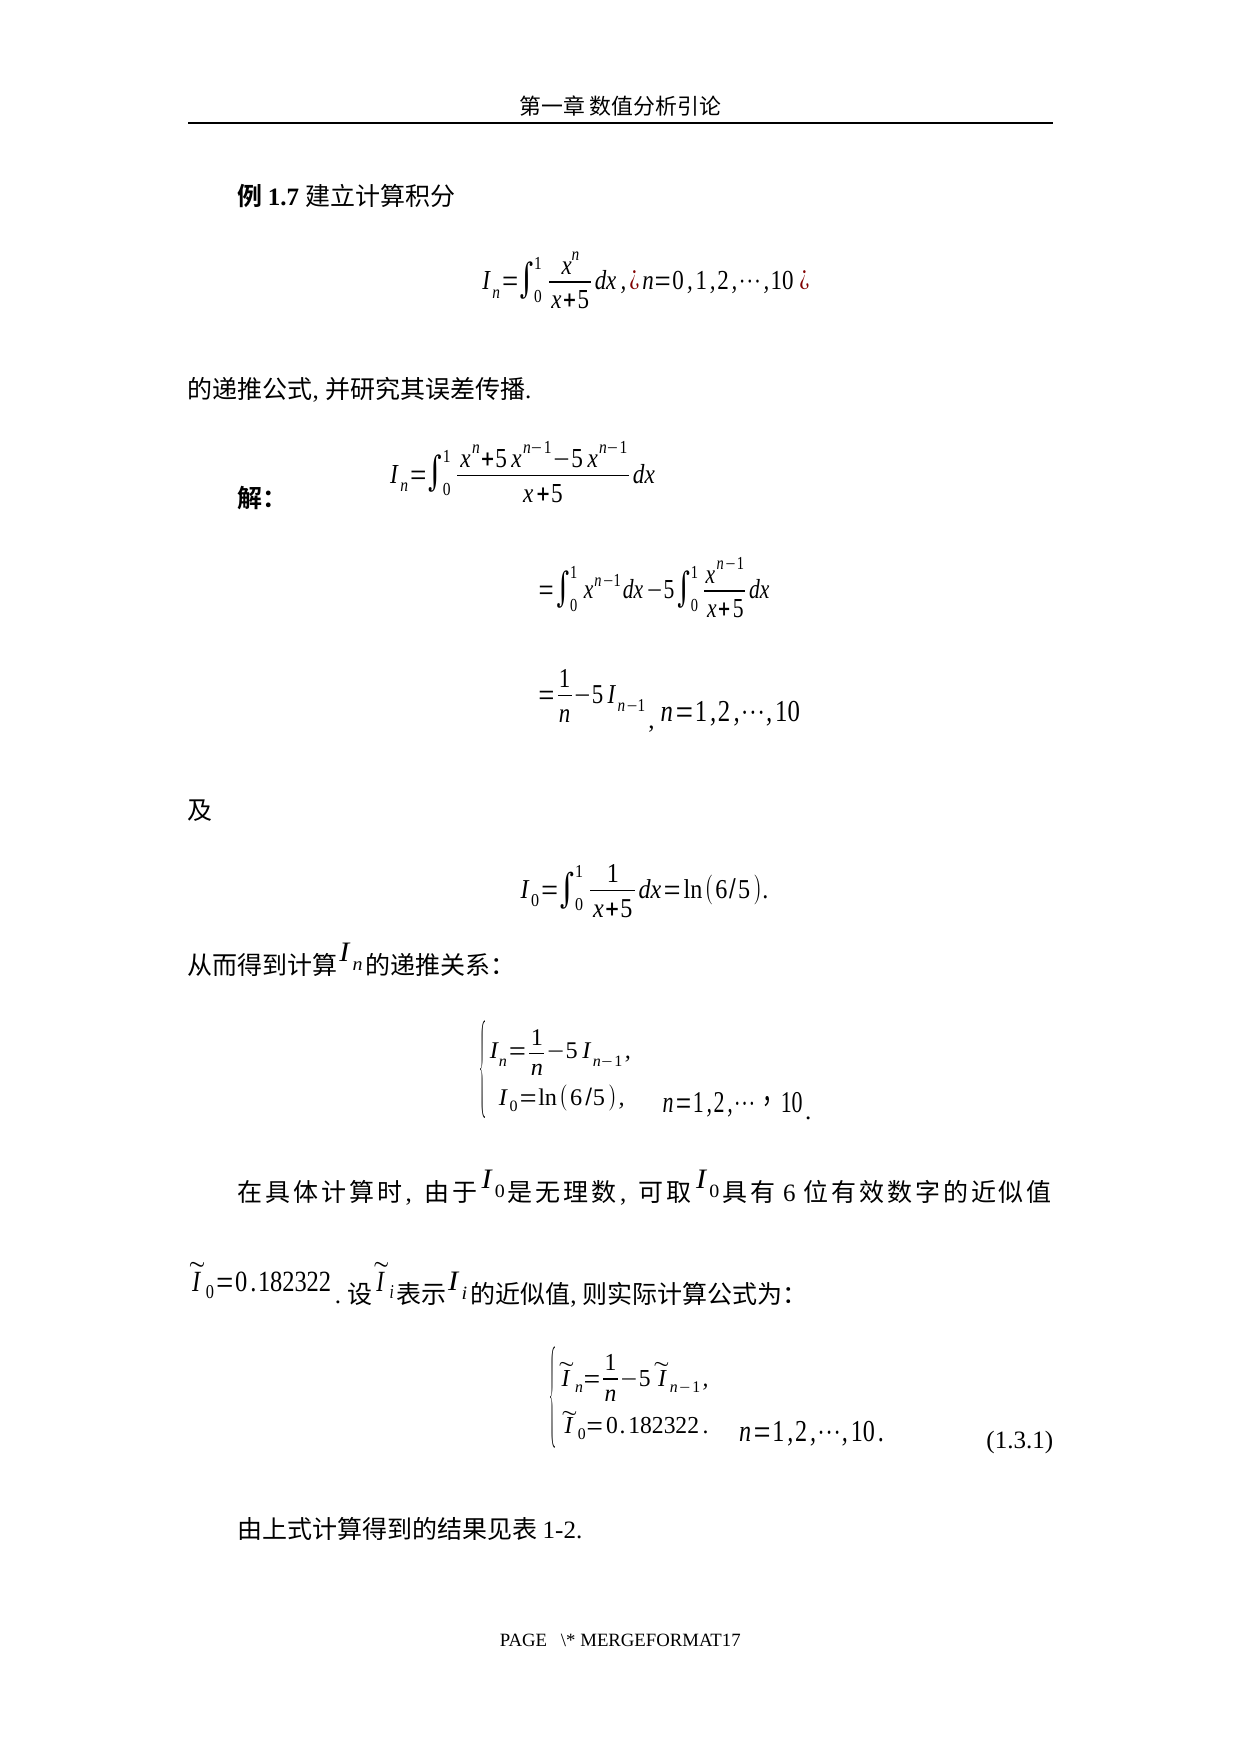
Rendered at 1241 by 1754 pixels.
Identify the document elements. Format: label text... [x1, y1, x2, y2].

text . [187, 1020, 1053, 1150]
text , [187, 664, 1053, 762]
text 在具体计算时, 由于是无理数, 可取具有6位有效数字的近似值. 设表示的近似值, 则实际计算公式为： [187, 1164, 1053, 1327]
text 的递推公式, 并研究其误差传播. [187, 355, 1053, 420]
text 例1.7 建立计算积分 [187, 162, 1053, 227]
text 从而得到计算的递推关系： [187, 937, 1053, 1002]
text (1.3.1) [187, 1345, 1053, 1475]
text 解： [187, 438, 1053, 536]
text 及 [187, 776, 1053, 841]
text 由上式计算得到的结果见表1-2. [187, 1495, 1053, 1560]
